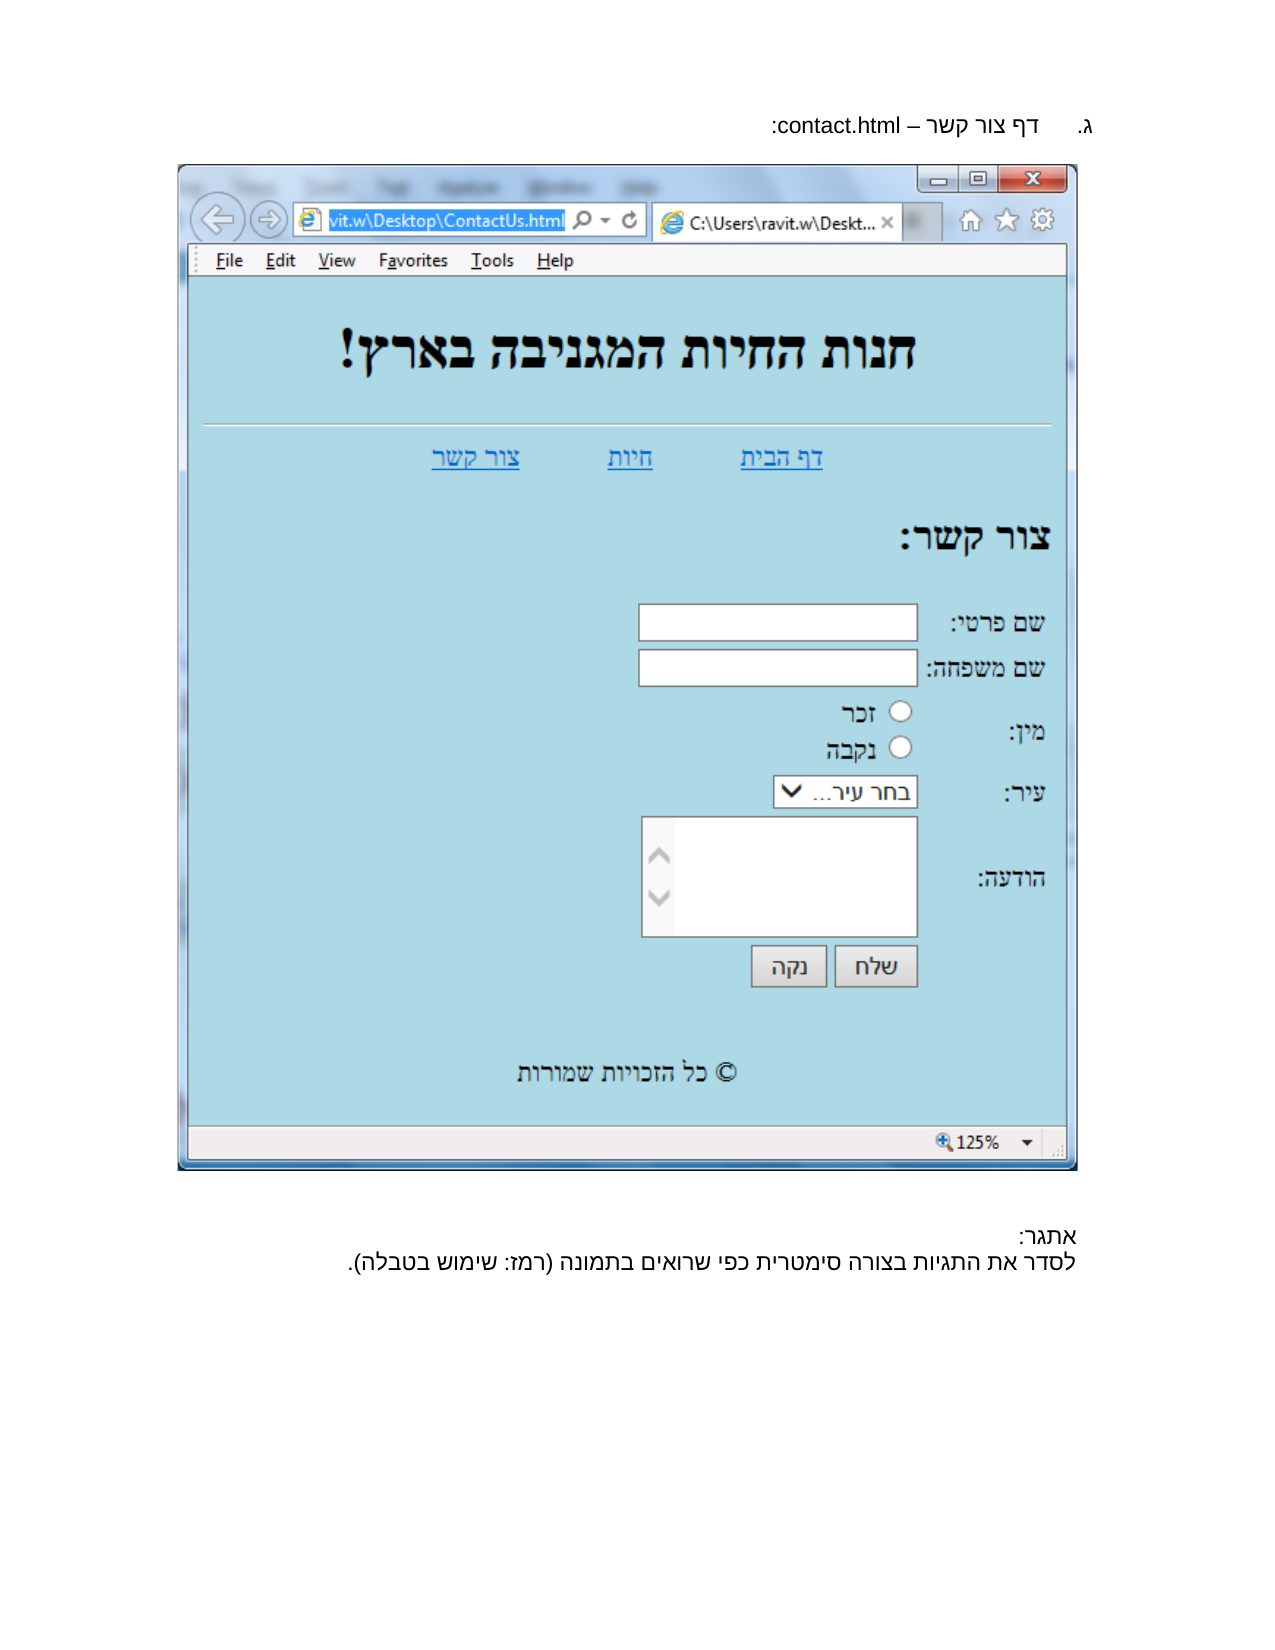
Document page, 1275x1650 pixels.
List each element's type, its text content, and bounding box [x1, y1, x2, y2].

list דף צור קשר – contact.html: [103, 112, 1077, 138]
text אתגר: [103, 1223, 1152, 1249]
picture [177, 164, 1078, 1171]
text לסדר את התגיות בצורה סימטרית כפי שרואים בתמונה (רמז: שימוש בטבלה). [103, 1249, 1152, 1276]
